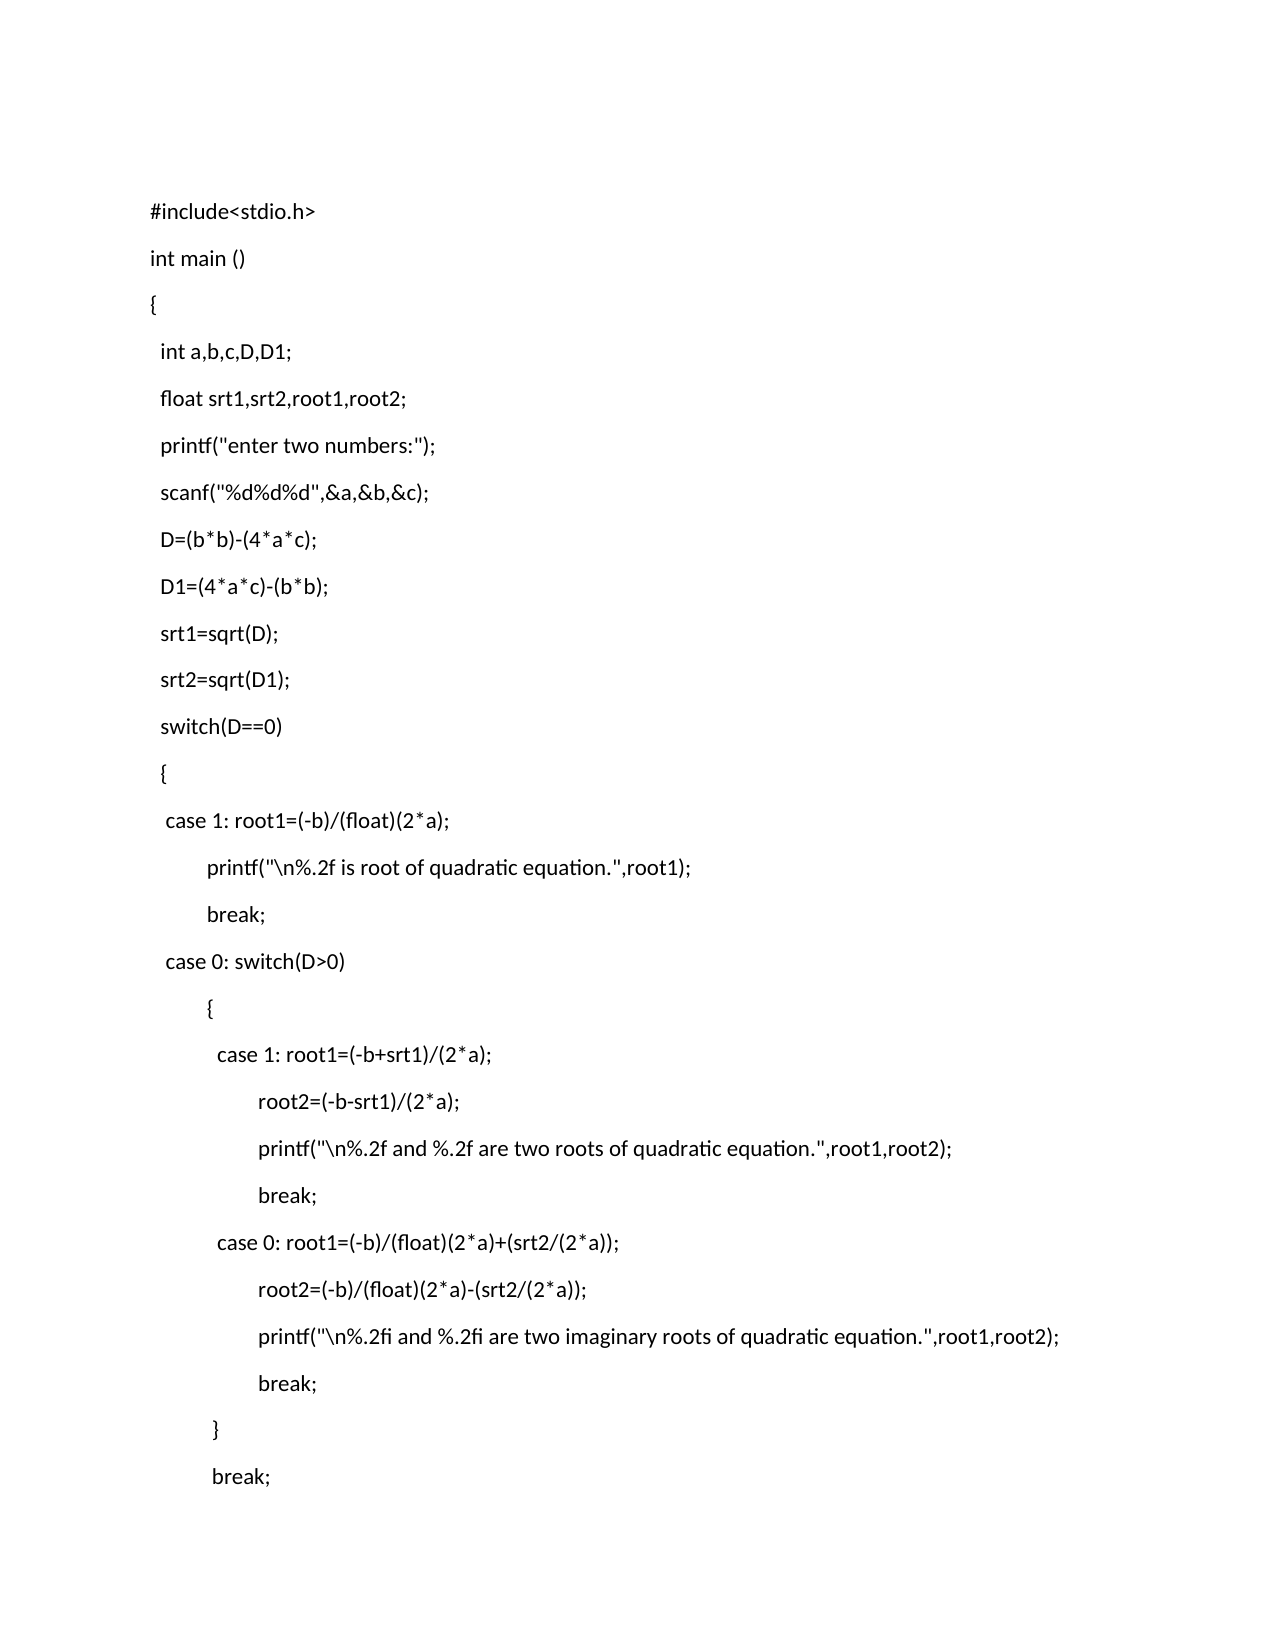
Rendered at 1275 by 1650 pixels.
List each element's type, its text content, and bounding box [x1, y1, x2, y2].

text break; [150, 900, 1125, 928]
text printf("\n%.2f and %.2f are two roots of quadratic equation.",root1,root2); [150, 1134, 1125, 1162]
text #include<stdio.h> [150, 197, 1125, 225]
text D1=(4*a*c)-(b*b); [150, 572, 1125, 600]
text break; [150, 1369, 1125, 1397]
text D=(b*b)-(4*a*c); [150, 525, 1125, 553]
text int a,b,c,D,D1; [150, 337, 1125, 366]
text root2=(-b-srt1)/(2*a); [150, 1087, 1125, 1116]
text case 1: root1=(-b)/(float)(2*a); [150, 806, 1125, 834]
text { [150, 291, 1125, 319]
text srt1=sqrt(D); [150, 619, 1125, 647]
text printf("\n%.2f is root of quadratic equation.",root1); [150, 853, 1125, 881]
text printf("enter two numbers:"); [150, 431, 1125, 459]
text printf("\n%.2fi and %.2fi are two imaginary roots of quadratic equation.",root1,root2); [150, 1322, 1125, 1350]
text } [150, 1416, 1125, 1444]
text scanf("%d%d%d",&a,&b,&c); [150, 478, 1125, 506]
text { [150, 994, 1125, 1022]
text break; [150, 1181, 1125, 1209]
text case 0: root1=(-b)/(float)(2*a)+(srt2/(2*a)); [150, 1228, 1125, 1256]
text root2=(-b)/(float)(2*a)-(srt2/(2*a)); [150, 1275, 1125, 1303]
text { [150, 759, 1125, 787]
text case 1: root1=(-b+srt1)/(2*a); [150, 1041, 1125, 1069]
text case 0: switch(D>0) [150, 947, 1125, 975]
text break; [150, 1462, 1125, 1491]
text srt2=sqrt(D1); [150, 666, 1125, 694]
text int main () [150, 244, 1125, 272]
text float srt1,srt2,root1,root2; [150, 384, 1125, 412]
text switch(D==0) [150, 712, 1125, 741]
